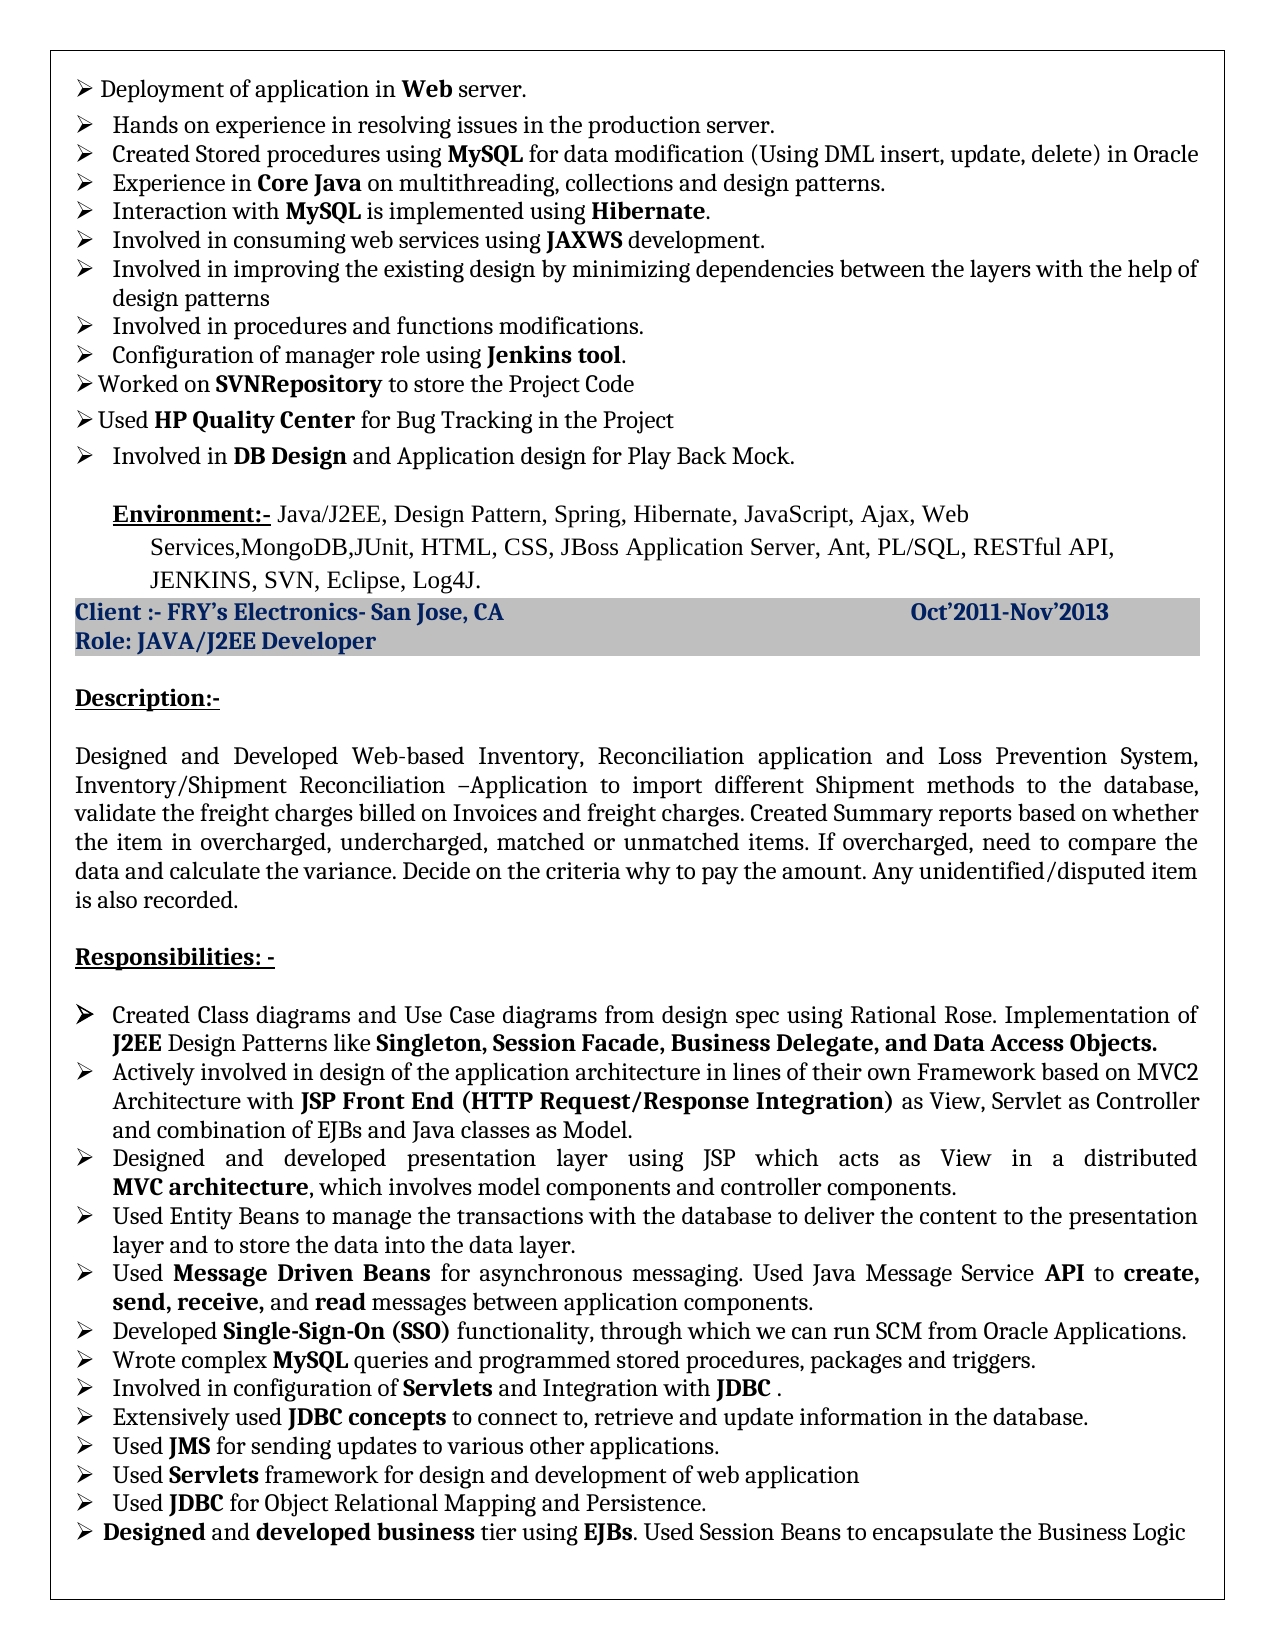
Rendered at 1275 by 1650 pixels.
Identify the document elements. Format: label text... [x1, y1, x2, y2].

list Used JMS for sending updates to various other applications. [75, 1432, 1200, 1461]
list Involved in configuration of Servlets and Integration with JDBC . [75, 1374, 1200, 1403]
text Description:- [75, 684, 1200, 742]
list Wrote complex MySQL queries and programmed stored procedures, packages and triggers. [75, 1346, 1200, 1374]
list Actively involved in design of the application architecture in lines of their own Framework based on MVC2 Architecture with JSP Front End (HTTP Request/Response Integration) as View, Servlet as Controller and combination of EJBs and Java classes as Model. [75, 1058, 1200, 1144]
text Responsibilities: - [75, 943, 1200, 972]
list Involved in improving the existing design by minimizing dependencies between the layers with the help of design patterns [75, 255, 1200, 312]
list Experience in Core Java on multithreading, collections and design patterns. [75, 168, 1200, 197]
list Worked on SVNRepository to store the Project Code [75, 370, 1188, 398]
list Created Stored procedures using MySQL for data modification (Using DML insert, update, delete) in Oracle [75, 140, 1200, 168]
list Developed Single-Sign-On (SSO) functionality, through which we can run SCM from Oracle Applications. [75, 1317, 1200, 1346]
text Role: JAVA/J2EE Developer [75, 627, 1200, 656]
list Involved in procedures and functions modifications. [75, 312, 1200, 341]
list Used Message Driven Beans for asynchronous messaging. Used Java Message Service API to create, send, receive, and read messages between application components. [75, 1259, 1200, 1317]
list Deployment of application in Web server. [75, 75, 1200, 104]
list Used JDBC for Object Relational Mapping and Persistence. [75, 1489, 1200, 1518]
list Used Servlets framework for design and development of web application [75, 1461, 1200, 1489]
list Used HP Quality Center for Bug Tracking in the Project [75, 406, 1188, 434]
text Designed and Developed Web-based Inventory, Reconciliation application and Loss Prevention System, Inventory/Shipment Reconciliation –Application to import different Shipment methods to the database, validate the freight charges billed on Invoices and freight charges. Created Summary reports based on whether the item in overcharged, undercharged, matched or unmatched items. If overcharged, need to compare the data and calculate the variance. Decide on the criteria why to pay the amount. Any unidentified/disputed item is also recorded. [75, 742, 1200, 914]
list Configuration of manager role using Jenkins tool. [75, 341, 1200, 370]
list Designed and developed presentation layer using JSP which acts as View in a distributed MVC architecture, which involves model components and controller components. [75, 1144, 1200, 1202]
list Designed and developed business tier using EJBs. Used Session Beans to encapsulate the Business Logic [75, 1518, 1200, 1547]
list Interaction with MySQL is implemented using Hibernate. [75, 197, 1200, 226]
list Created Class diagrams and Use Case diagrams from design spec using Rational Rose. Implementation of J2EE Design Patterns like Singleton, Session Facade, Business Delegate, and Data Access Objects. [75, 1001, 1200, 1058]
text Environment:- Java/J2EE, Design Pattern, Spring, Hibernate, JavaScript, Ajax, Web Services,MongoDB,JUnit, HTML, CSS, JBoss Application Server, Ant, PL/SQL, RESTful API, JENKINS, SVN, Eclipse, Log4J. [112, 499, 1200, 594]
list Used Entity Beans to manage the transactions with the database to deliver the content to the presentation layer and to store the data into the data layer. [75, 1202, 1200, 1259]
list Involved in DB Design and Application design for Play Back Mock. [75, 442, 1200, 470]
list Hands on experience in resolving issues in the production server. [75, 111, 1200, 140]
text Client :- FRY’s Electronics- San Jose, CA Oct’2011-Nov’2013 [75, 598, 1200, 627]
list Involved in consuming web services using JAXWS development. [75, 226, 1200, 255]
list Extensively used JDBC concepts to connect to, retrieve and update information in the database. [75, 1403, 1200, 1432]
